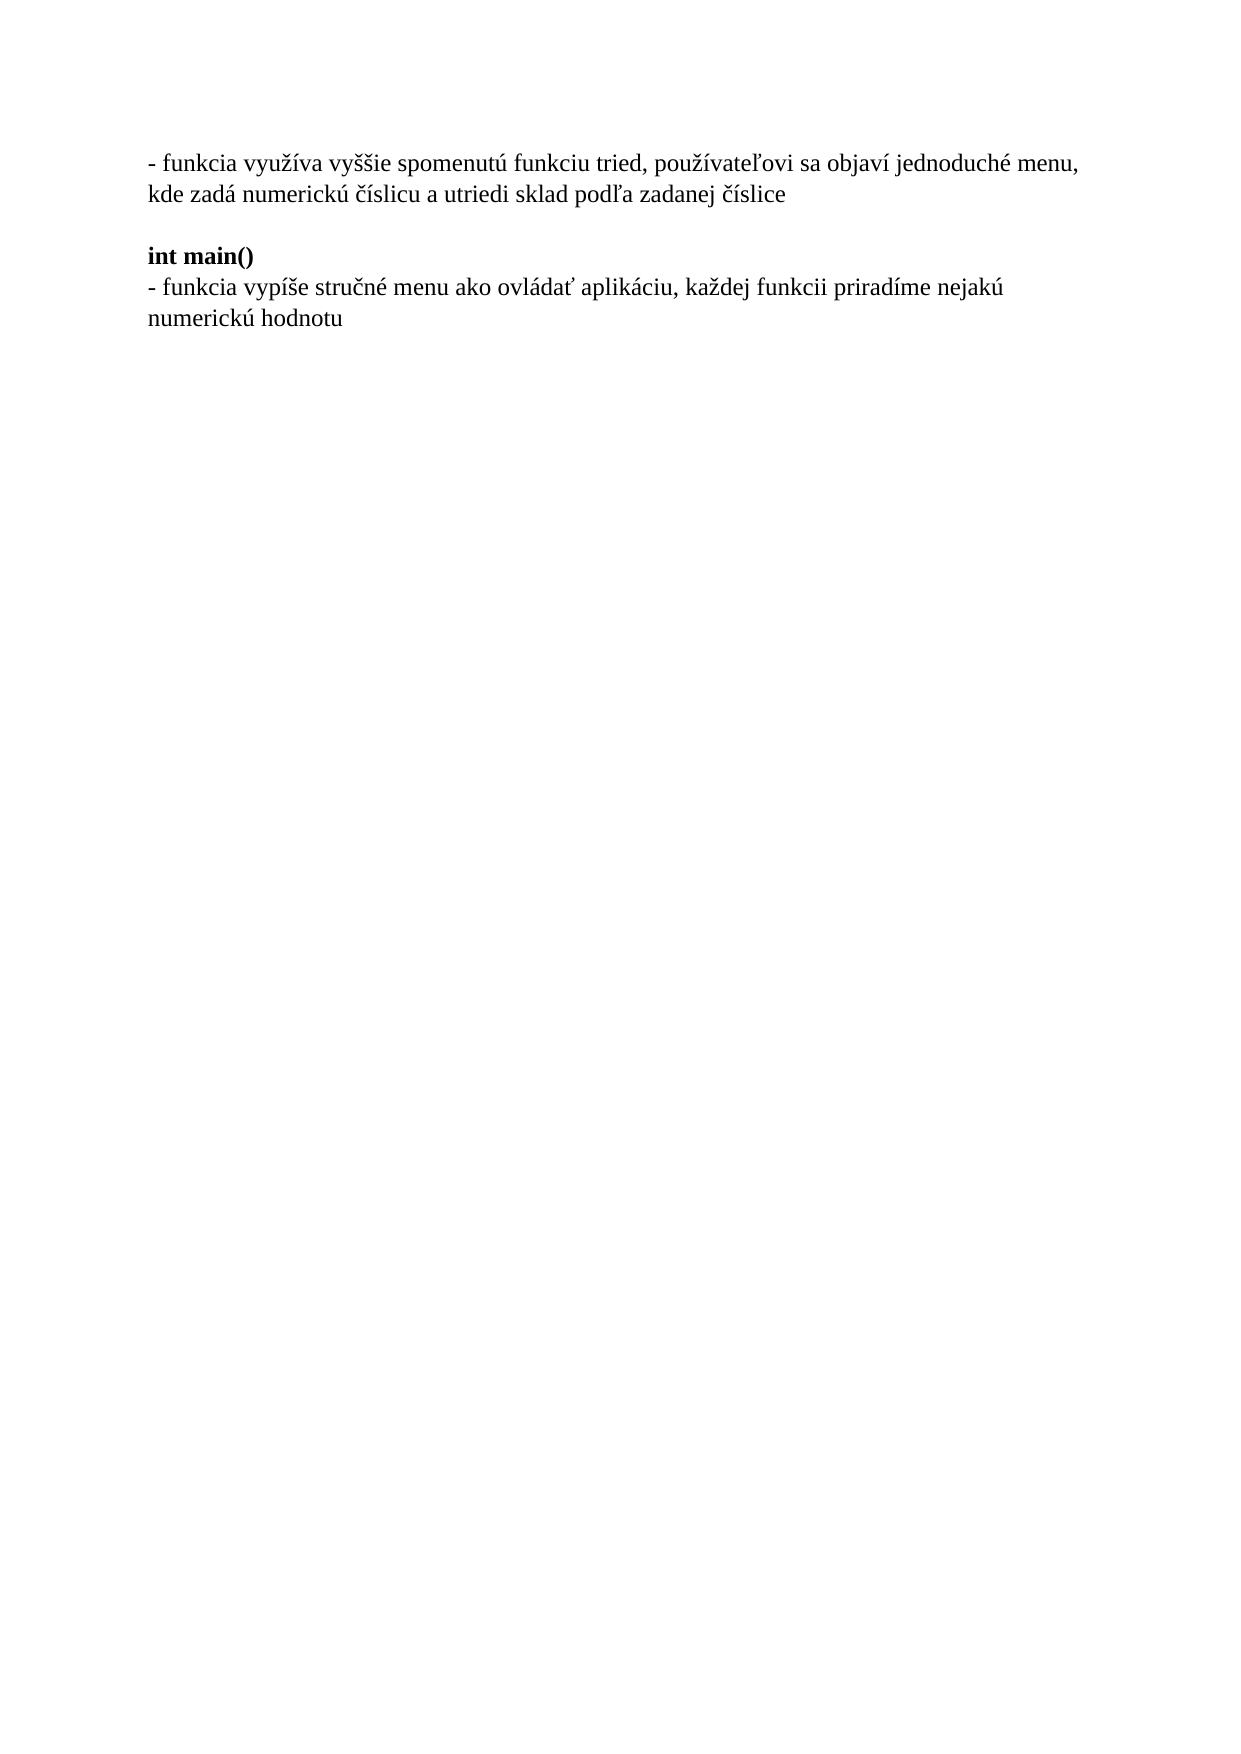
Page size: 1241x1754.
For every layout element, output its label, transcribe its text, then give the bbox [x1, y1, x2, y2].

text - funkcia využíva vyššie spomenutú funkciu tried, používateľovi sa objaví jednoduché menu, kde zadá numerickú číslicu a utriedi sklad podľa zadanej číslice [148, 148, 1093, 207]
text int main() [148, 241, 1093, 269]
text - funkcia vypíše stručné menu ako ovládať aplikáciu, každej funkcii priradíme nejakú numerickú hodnotu [148, 272, 1093, 332]
